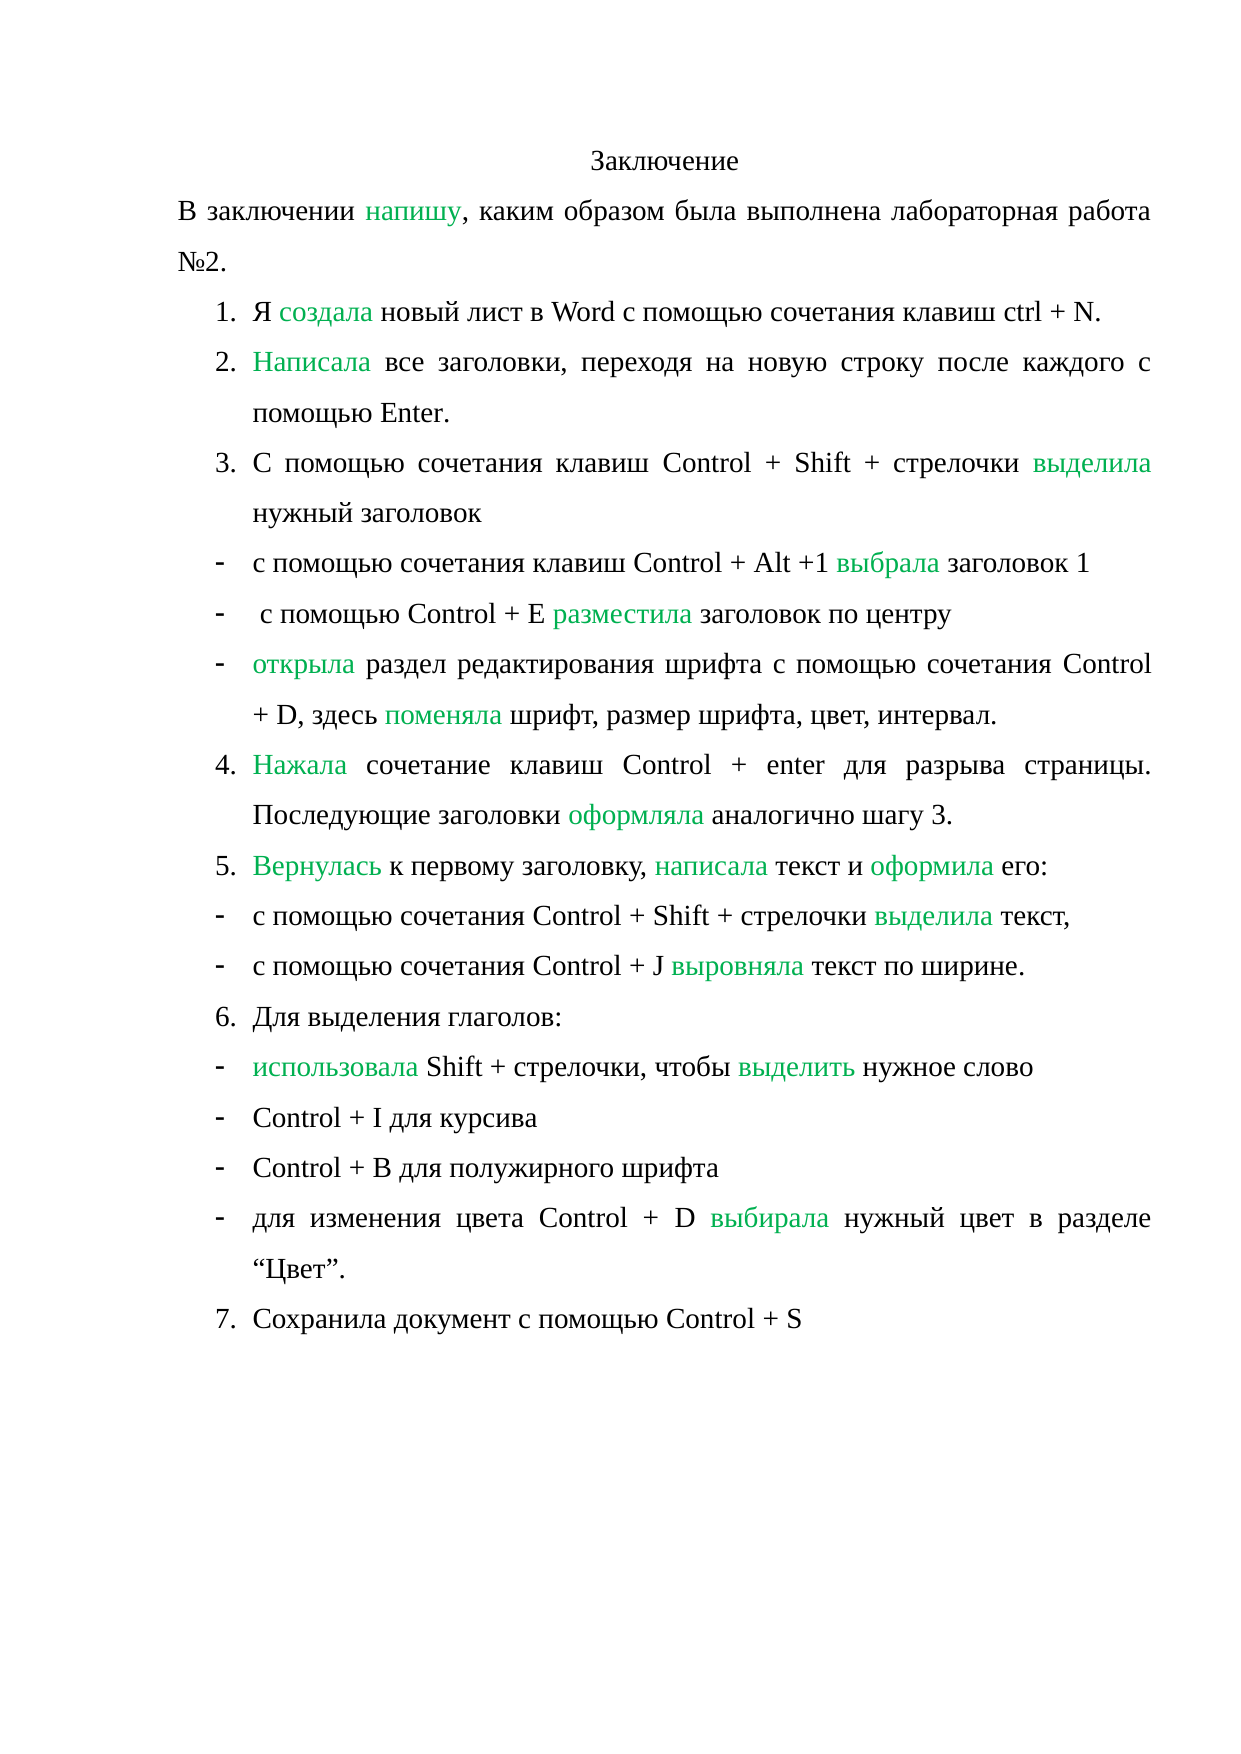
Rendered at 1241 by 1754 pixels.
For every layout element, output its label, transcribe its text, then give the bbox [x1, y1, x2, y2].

list использовала Shift + стрелочки, чтобы выделить нужное слово [215, 1049, 1152, 1083]
list Control + B для полужирного шрифта [215, 1150, 1152, 1184]
text В заключении напишу, каким образом была выполнена лабораторная работа №2. [177, 193, 1152, 277]
list Вернулась к первому заголовку, написала текст и оформила его: [215, 848, 1152, 881]
list Сохранила документ с помощью Control + S [215, 1301, 1152, 1335]
list открыла раздел редактирования шрифта с помощью сочетания Control + D, здесь поменяла шрифт, размер шрифта, цвет, интервал. [215, 646, 1152, 730]
list с помощью сочетания Control + Shift + стрелочки выделила текст, [215, 898, 1152, 932]
list Написала все заголовки, переходя на новую строку после каждого с помощью Enter. [215, 344, 1152, 428]
list Control + I для курсива [215, 1100, 1152, 1133]
list с помощью сочетания Control + J выровняла текст по ширине. [215, 948, 1152, 982]
subtitle Заключение [177, 143, 1152, 177]
list С помощью сочетания клавиш Control + Shift + стрелочки выделила нужный заголовок [215, 445, 1152, 529]
list Я создала новый лист в Word с помощью сочетания клавиш ctrl + N. [215, 294, 1152, 328]
list Нажала сочетание клавиш Control + enter для разрыва страницы. Последующие заголовки оформляла аналогично шагу 3. [215, 747, 1152, 831]
list для изменения цвета Control + D выбирала нужный цвет в разделе “Цвет”. [215, 1201, 1152, 1284]
list Для выделения глаголов: [215, 999, 1152, 1032]
list с помощью Control + E разместила заголовок по центру [215, 596, 1152, 630]
list с помощью сочетания клавиш Control + Alt +1 выбрала заголовок 1 [215, 546, 1152, 579]
